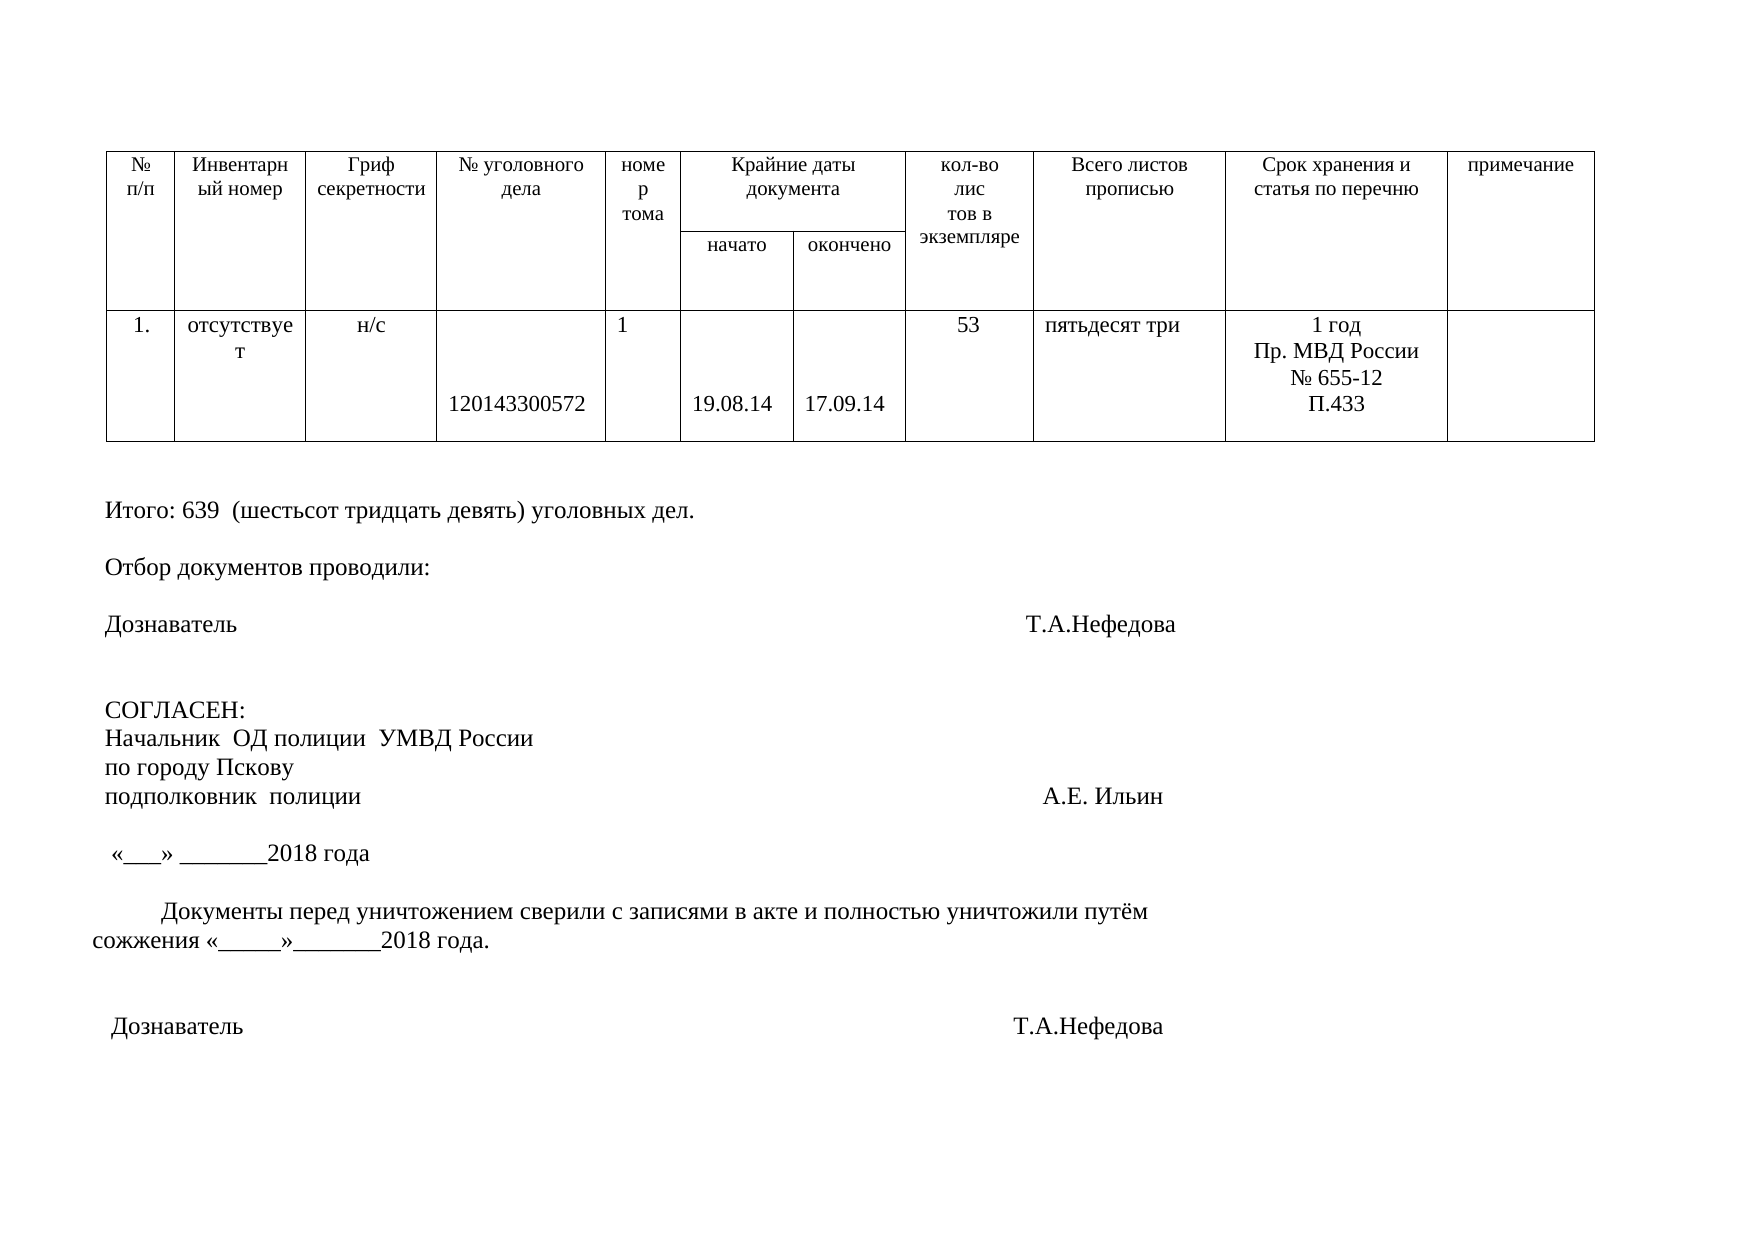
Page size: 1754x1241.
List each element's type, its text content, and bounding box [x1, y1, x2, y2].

text Дознаватель Т.А.Нефедова [29, 1011, 1636, 1040]
table_cell н/с [306, 311, 436, 441]
table_cell 120143300572 [437, 311, 605, 441]
text сожжения «_____»_______2018 года. [29, 925, 1636, 953]
table_cell окончено [794, 232, 905, 310]
text «___» _______2018 года [29, 838, 1636, 867]
table_cell 19.08.14 [681, 311, 793, 441]
text Документы перед уничтожением сверили с записями в акте и полностью уничтожили путём [29, 896, 1636, 925]
table_header кол-во лис тов в экземпляре [906, 152, 1033, 310]
table_header Крайние даты документа [681, 152, 905, 231]
table_header примечание [1448, 152, 1594, 310]
text по городу Пскову [29, 752, 1636, 781]
table_header Всего листов прописью [1034, 152, 1225, 310]
table_cell отсутствует [175, 311, 305, 441]
table_header Инвентарный номер [175, 152, 305, 310]
table_header Гриф секретности [306, 152, 436, 310]
text Начальник ОД полиции УМВД России [29, 723, 1636, 752]
table_header № уголовного дела [437, 152, 605, 310]
text Отбор документов проводили: [29, 552, 1636, 581]
table_cell 1 [606, 311, 680, 441]
text подполковник полиции А.Е. Ильин [29, 781, 1636, 810]
text СОГЛАСЕН: [29, 695, 1636, 723]
text Итого: 639 (шестьсот тридцать девять) уголовных дел. [29, 495, 1636, 524]
table_cell 1 год Пр. МВД России № 655-12 П.433 [1226, 311, 1447, 441]
table_cell 53 [906, 311, 1033, 441]
table_cell 17.09.14 [794, 311, 905, 441]
text Дознаватель Т.А.Нефедова [29, 609, 1636, 638]
table_header № п/п [107, 152, 174, 310]
table_cell начато [681, 232, 793, 310]
table_header Срок хранения и статья по перечню [1226, 152, 1447, 310]
table_cell пятьдесят три [1034, 311, 1225, 441]
table_cell [1448, 311, 1594, 441]
table_cell [107, 311, 174, 441]
table_header номер тома [606, 152, 680, 310]
